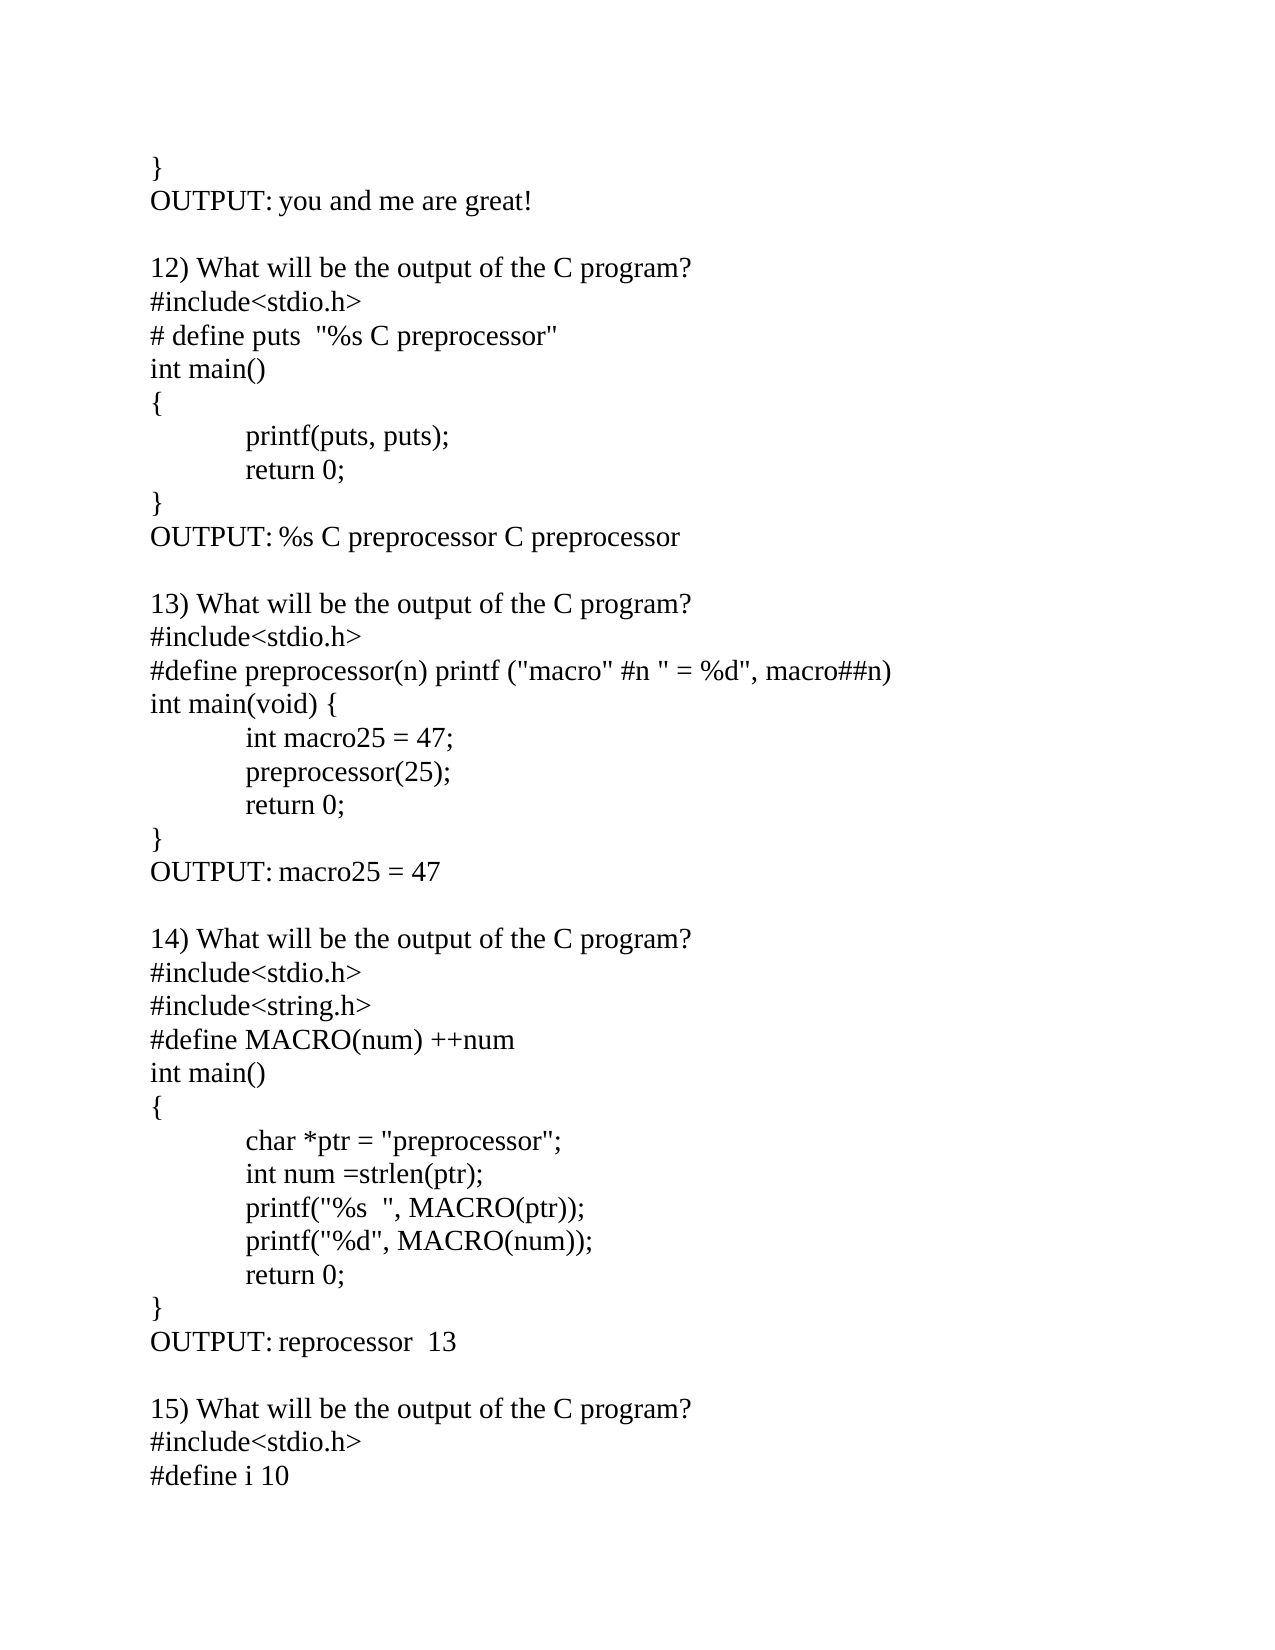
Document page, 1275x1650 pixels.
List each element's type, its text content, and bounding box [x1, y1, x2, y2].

text } [150, 1290, 1125, 1324]
text #include<string.h> [150, 988, 1125, 1022]
text int main(void) { [150, 687, 1125, 720]
text } [150, 150, 1125, 183]
text } [150, 485, 1125, 519]
text #include<stdio.h> [150, 619, 1125, 653]
text #include<stdio.h> [150, 955, 1125, 988]
text int main() [150, 1056, 1125, 1089]
text OUTPUT: macro25 = 47 [150, 854, 1125, 888]
text OUTPUT: reprocessor 13 [150, 1324, 1125, 1357]
text return 0; [150, 787, 1125, 821]
text return 0; [150, 1257, 1125, 1290]
text OUTPUT: %s C preprocessor C preprocessor [150, 519, 1125, 552]
text 12) What will be the output of the C program? [150, 251, 1125, 284]
text 15) What will be the output of the C program? [150, 1391, 1125, 1424]
text int main() [150, 351, 1125, 385]
text #define i 10 [150, 1458, 1125, 1492]
text int macro25 = 47; [150, 720, 1125, 754]
text OUTPUT: you and me are great! [150, 183, 1125, 217]
text 14) What will be the output of the C program? [150, 921, 1125, 955]
text { [150, 1089, 1125, 1123]
text #include<stdio.h> [150, 1424, 1125, 1458]
text printf("%d", MACRO(num)); [150, 1223, 1125, 1257]
text printf(puts, puts); [150, 418, 1125, 452]
text printf("%s ", MACRO(ptr)); [150, 1190, 1125, 1223]
text preprocessor(25); [150, 754, 1125, 787]
text { [150, 385, 1125, 418]
text char *ptr = "preprocessor"; [150, 1123, 1125, 1156]
text return 0; [150, 452, 1125, 485]
text 13) What will be the output of the C program? [150, 586, 1125, 619]
text #define MACRO(num) ++num [150, 1022, 1125, 1056]
text # define puts "%s C preprocessor" [150, 318, 1125, 351]
text } [150, 821, 1125, 854]
text int num =strlen(ptr); [150, 1156, 1125, 1190]
text #include<stdio.h> [150, 284, 1125, 318]
text #define preprocessor(n) printf ("macro" #n " = %d", macro##n) [150, 653, 1125, 687]
